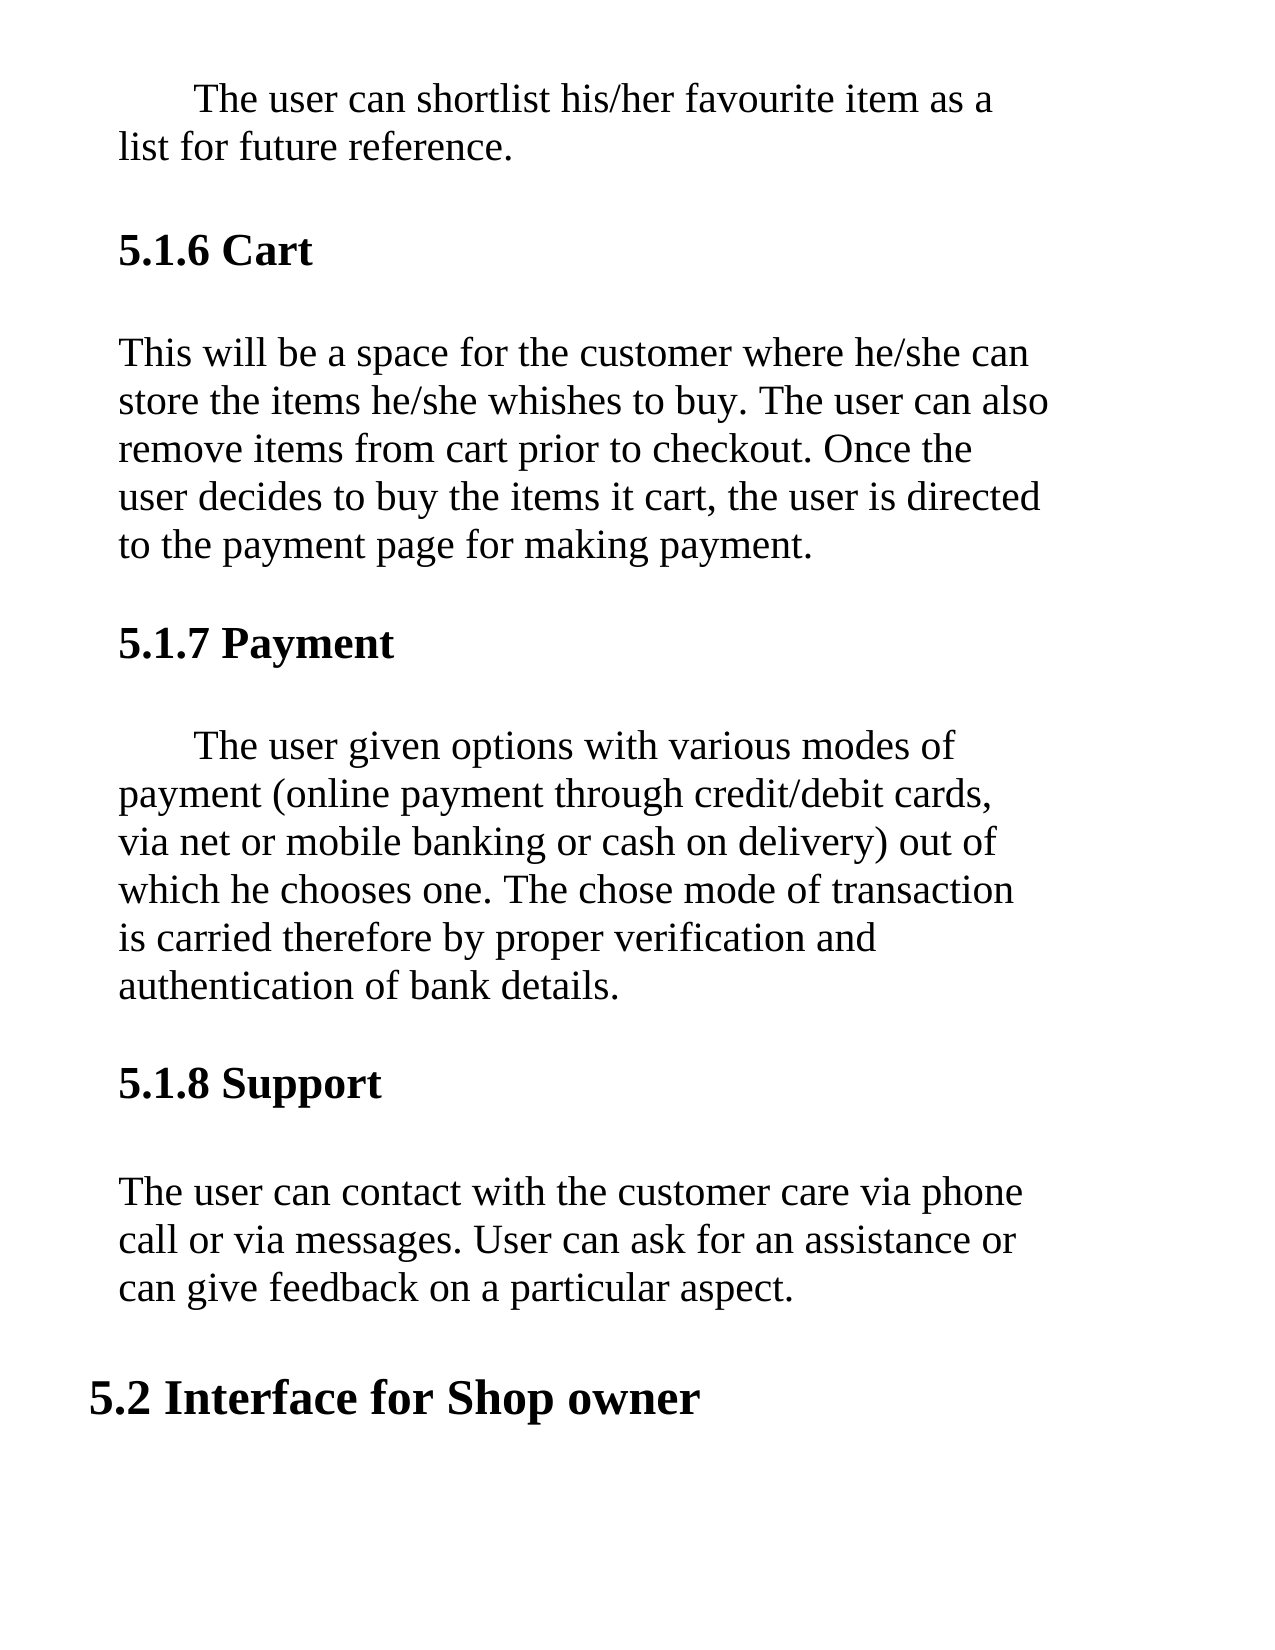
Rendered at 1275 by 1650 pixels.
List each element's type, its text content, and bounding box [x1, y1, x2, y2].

text The user can contact with the customer care via phone call or via messages. User can ask for an assistance or can give feedback on a particular aspect. [118, 1166, 1050, 1310]
text This will be a space for the customer where he/she can store the items he/she whishes to buy. The user can also remove items from cart prior to checkout. Once the user decides to buy the items it cart, the user is directed to the payment page for making payment. [118, 328, 1050, 567]
text 5.2 Interface for Shop owner [88, 1368, 1050, 1425]
text The user can shortlist his/her favourite item as a list for future reference. [118, 74, 1050, 170]
text 5.1.7 Payment [118, 615, 1050, 668]
text The user given options with various modes of payment (online payment through credit/debit cards, via net or mobile banking or cash on delivery) out of which he chooses one. The chose mode of transaction is carried therefore by proper verification and authentication of bank details. [118, 721, 1050, 1008]
text 5.1.6 Cart [118, 222, 1050, 275]
text 5.1.8 Support [118, 1056, 1050, 1109]
